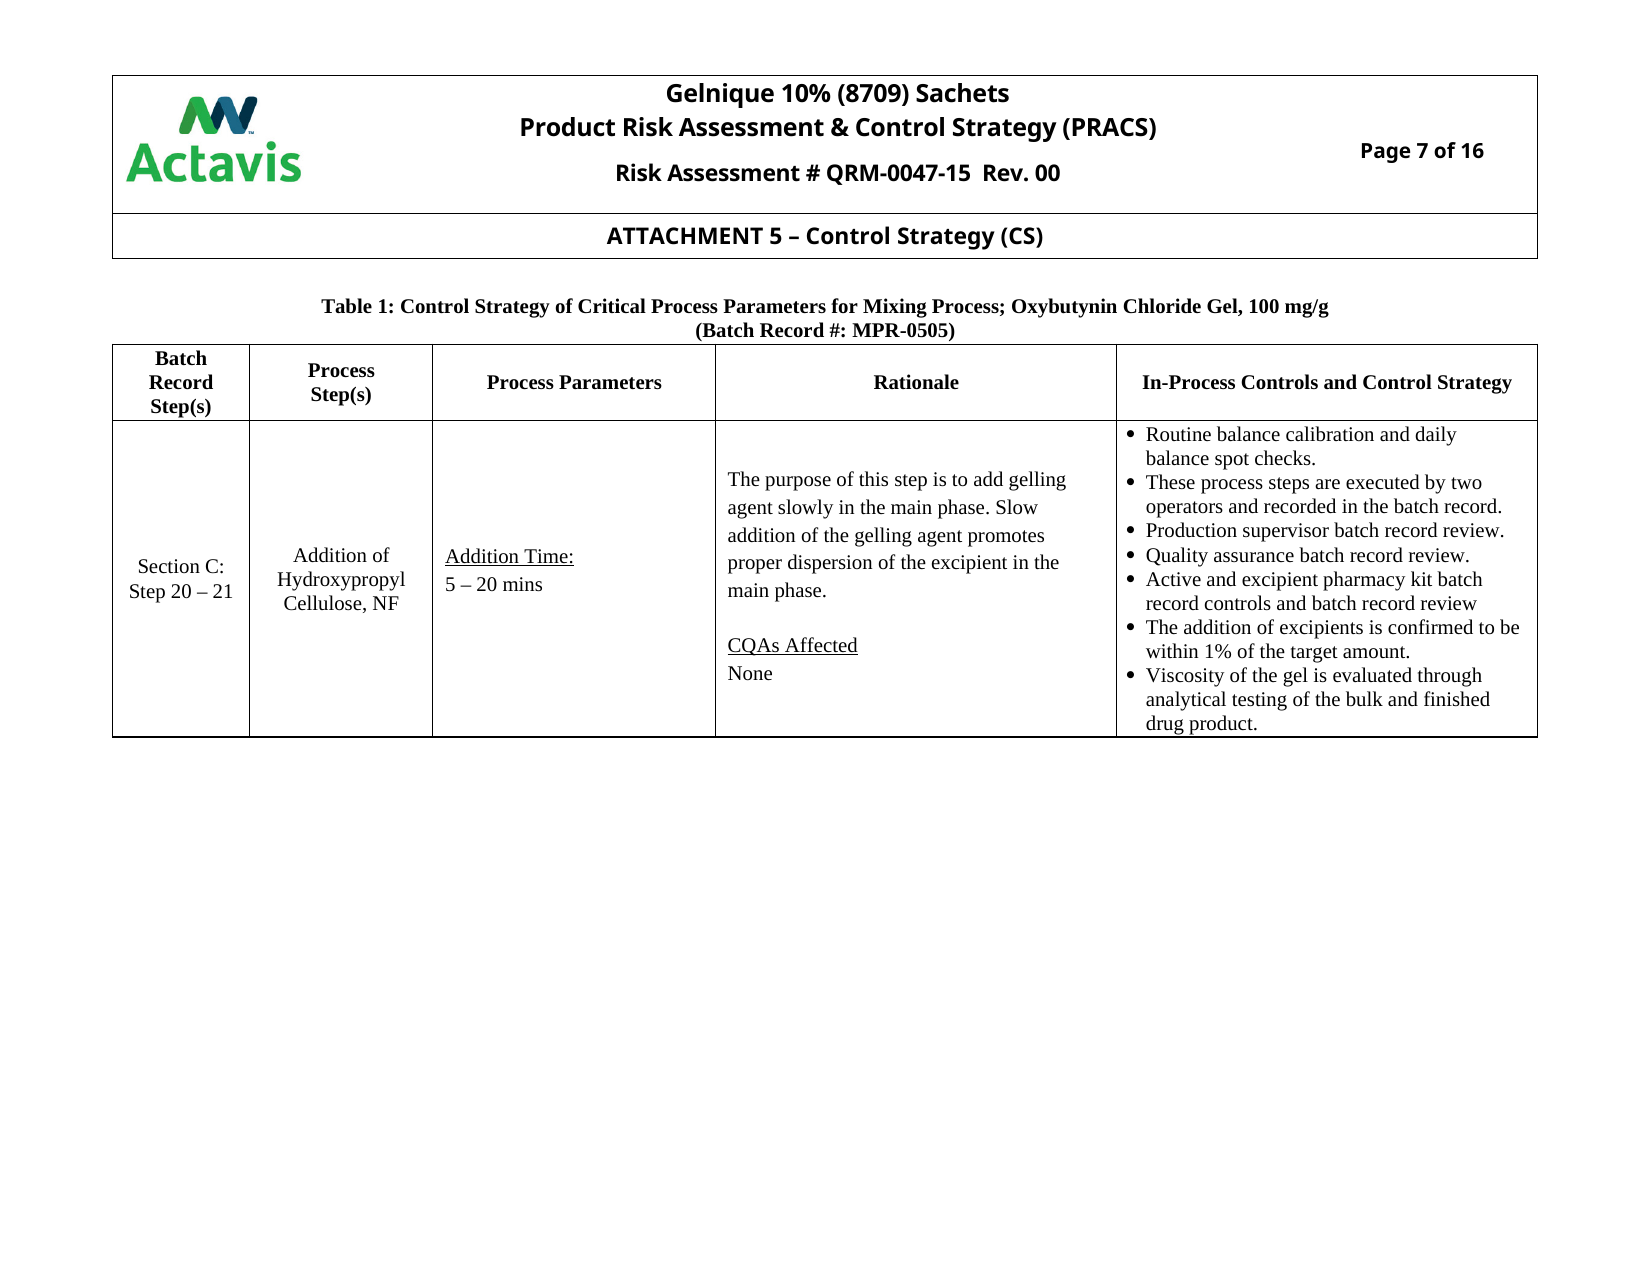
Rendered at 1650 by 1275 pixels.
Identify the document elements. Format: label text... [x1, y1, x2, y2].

table_cell Routine balance calibration and daily balance spot checks. These process steps are executed by two operators and recorded in the batch record. Production supervisor batch record review. Quality assurance batch record review. Active and excipient pharmacy kit batch record controls and batch record review The addition of excipients is confirmed to be within 1% of the target amount. Viscosity of the gel is evaluated through analytical testing of the bulk and finished drug product. [1117, 421, 1537, 736]
picture [120, 88, 308, 191]
table_cell Addition Time: 5 – 20 mins [433, 421, 715, 736]
table_cell Addition of Hydroxypropyl Cellulose, NF [250, 421, 432, 736]
table_header Table 1: Control Strategy of Critical Process Parameters for Mixing Process; Oxybutynin Chloride Gel, 100 mg/g (Batch Record #: MPR-0505) [113, 292, 1537, 343]
table_cell The purpose of this step is to add gelling agent slowly in the main phase. Slow addition of the gelling agent promotes proper dispersion of the excipient in the main phase. CQAs Affected None [716, 421, 1116, 736]
table_cell Section C: Step 20 – 21 [113, 421, 249, 736]
table_cell Process Parameters [433, 345, 715, 420]
table_cell Process Step(s) [250, 345, 432, 420]
table_cell Batch Record Step(s) [113, 345, 249, 420]
table_cell In-Process Controls and Control Strategy [1117, 345, 1537, 420]
table_cell Rationale [716, 345, 1116, 420]
